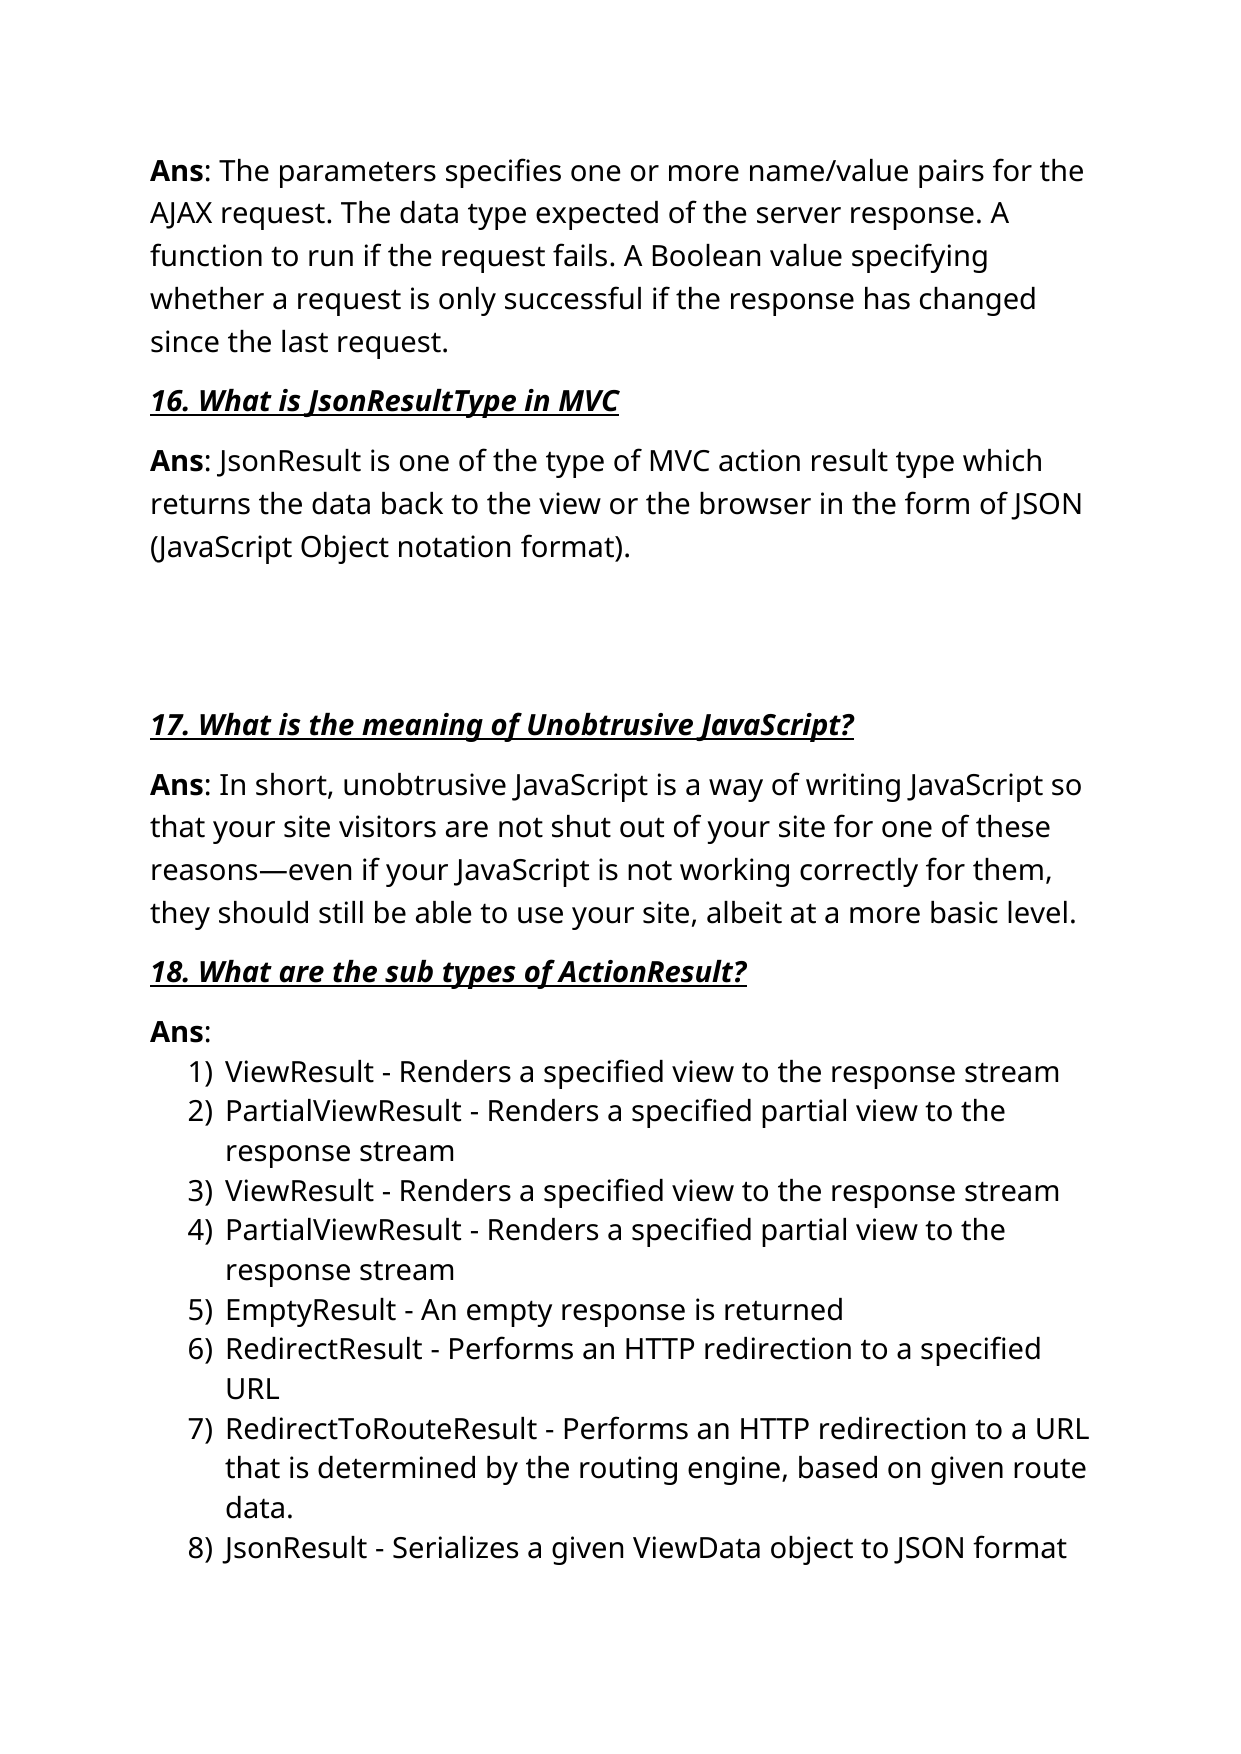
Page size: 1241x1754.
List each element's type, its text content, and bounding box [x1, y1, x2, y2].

text Ans: JsonResult is one of the type of MVC action result type which returns the data back to the view or the browser in the form of JSON (JavaScript Object notation format). [150, 440, 1090, 566]
list JsonResult - Serializes a given ViewData object to JSON format [187, 1527, 1090, 1567]
list ViewResult - Renders a specified view to the response stream [187, 1170, 1090, 1209]
list RedirectResult - Performs an HTTP redirection to a specified URL [187, 1329, 1090, 1408]
text Ans: In short, unobtrusive JavaScript is a way of writing JavaScript so that your site visitors are not shut out of your site for one of these reasons—even if your JavaScript is not working correctly for them, they should still be able to use your site, albeit at a more basic level. [150, 764, 1090, 932]
text 17. What is the meaning of Unobtrusive JavaScript? [150, 704, 1090, 744]
list PartialViewResult - Renders a specified partial view to the response stream [187, 1209, 1090, 1289]
list EmptyResult - An empty response is returned [187, 1289, 1090, 1329]
text Ans: [150, 1011, 1090, 1051]
text 18. What are the sub types of ActionResult? [150, 952, 1090, 991]
text Ans: The parameters specifies one or more name/value pairs for the AJAX request. The data type expected of the server response. A function to run if the request fails. A Boolean value specifying whether a request is only successful if the response has changed since the last request. [150, 150, 1090, 361]
list RedirectToRouteResult - Performs an HTTP redirection to a URL that is determined by the routing engine, based on given route data. [187, 1408, 1090, 1527]
text 16. What is JsonResultType in MVC [150, 381, 1090, 420]
list PartialViewResult - Renders a specified partial view to the response stream [187, 1091, 1090, 1170]
list ViewResult - Renders a specified view to the response stream [187, 1051, 1090, 1091]
